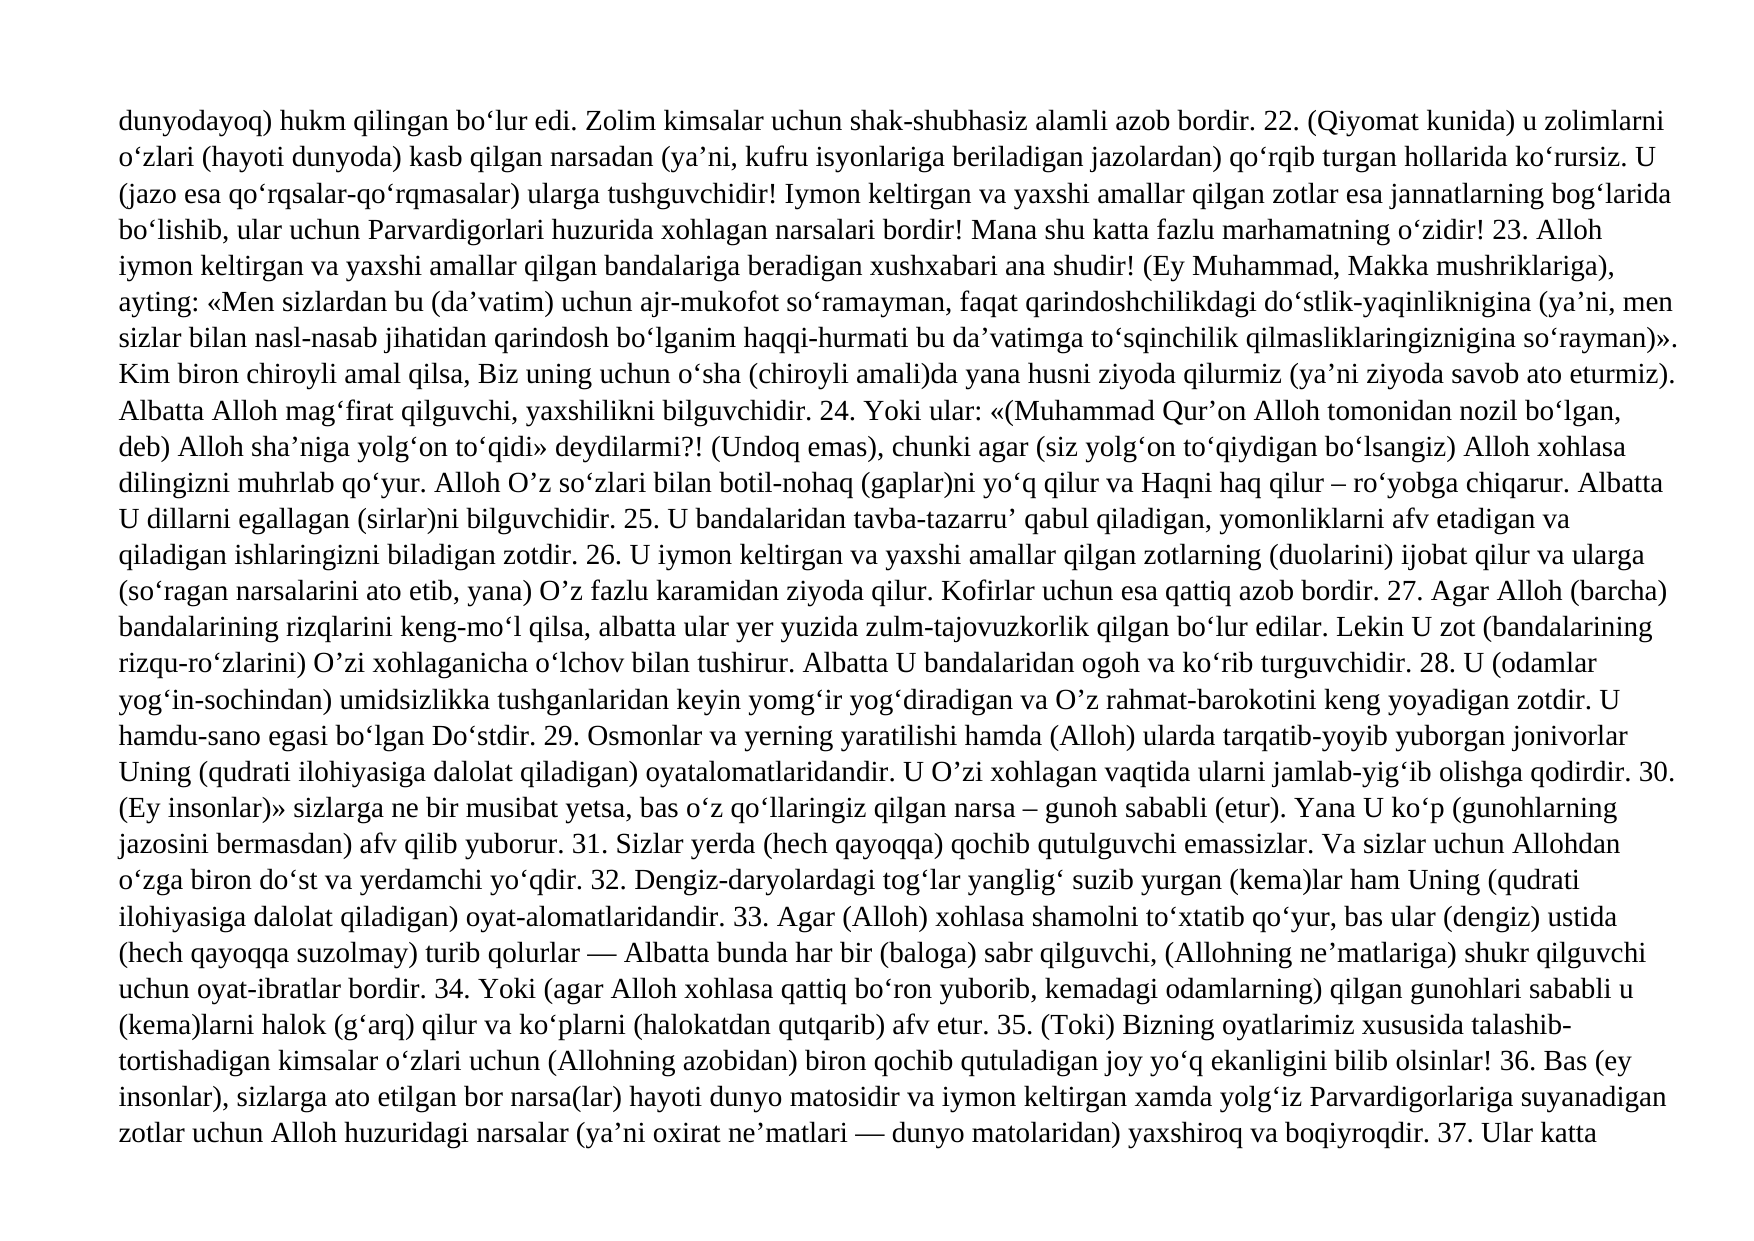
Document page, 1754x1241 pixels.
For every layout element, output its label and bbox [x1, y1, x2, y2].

text [118, 103, 1680, 1149]
